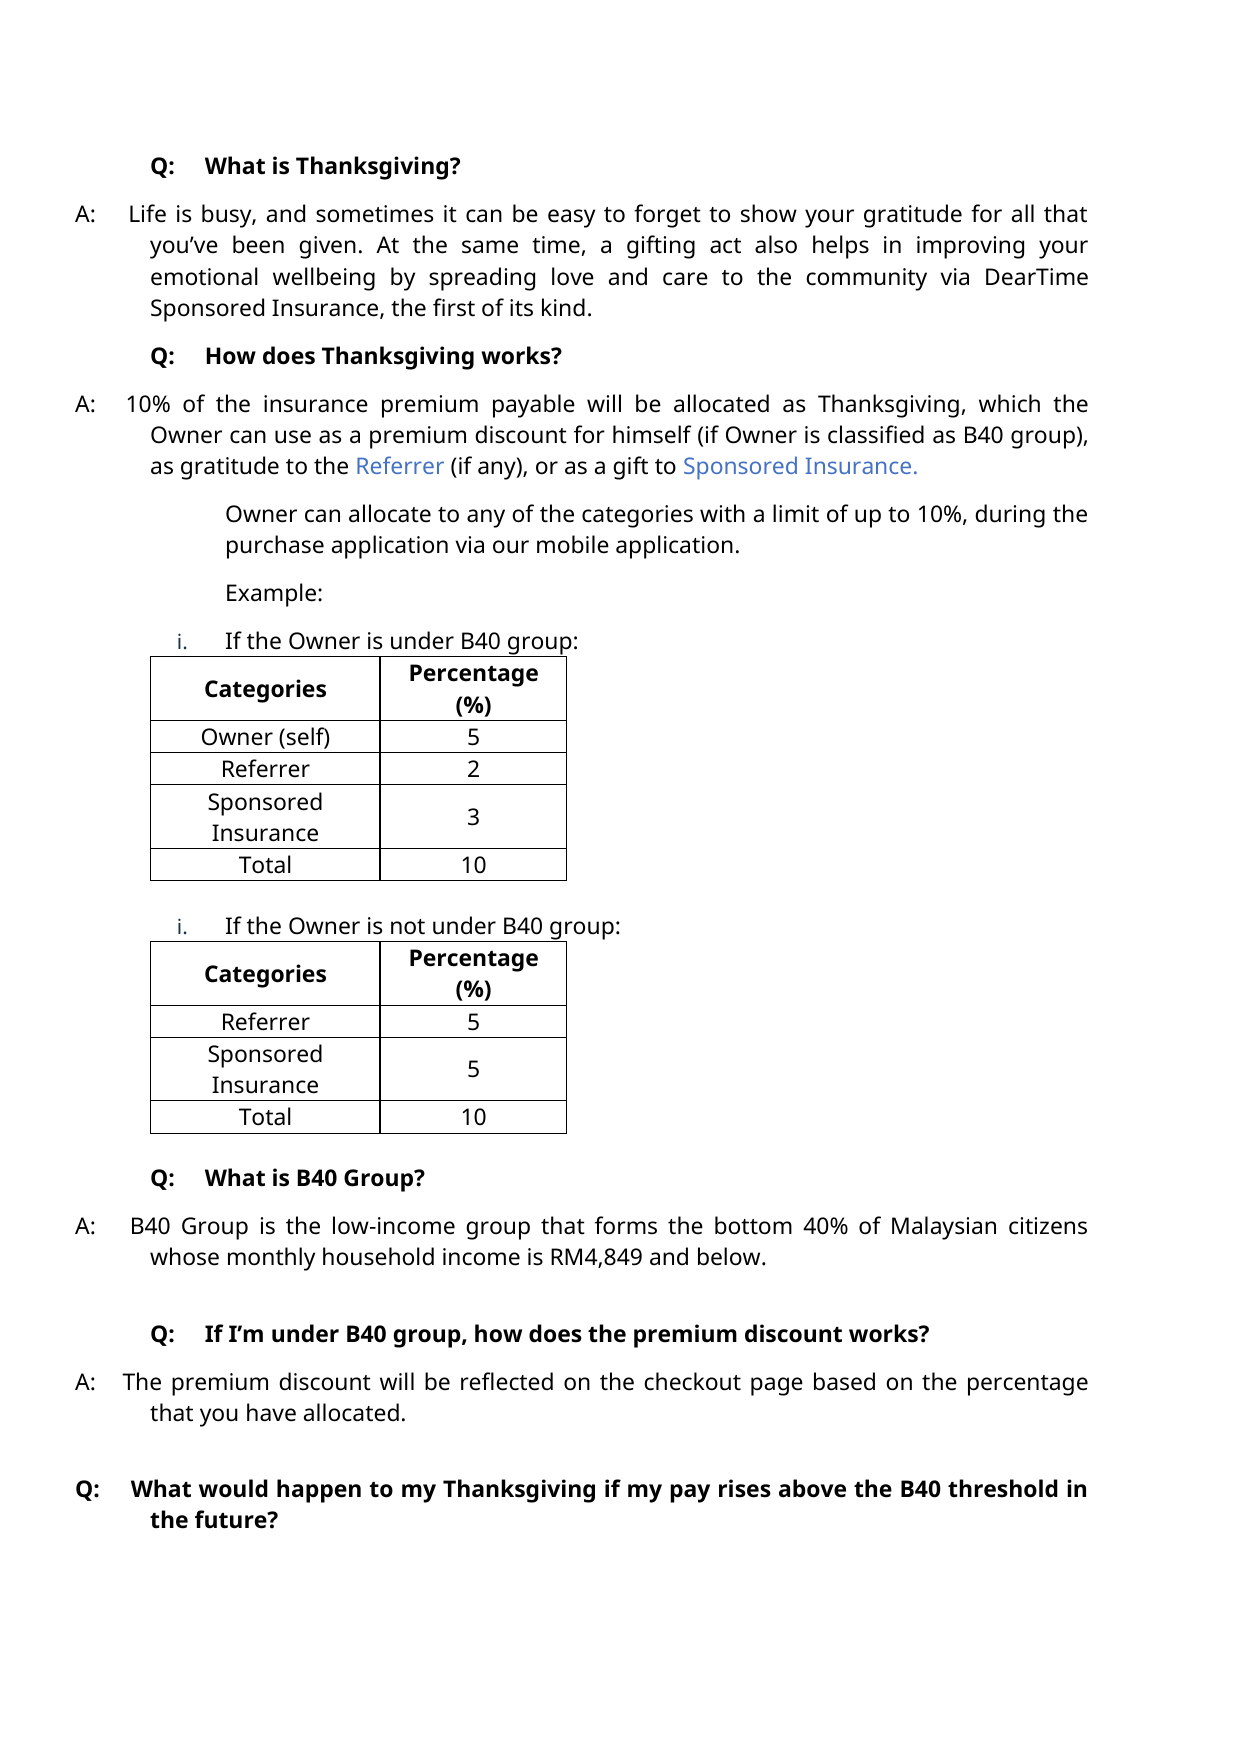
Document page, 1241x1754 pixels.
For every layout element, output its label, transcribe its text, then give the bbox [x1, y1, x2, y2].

table_cell 2 [381, 753, 566, 784]
table_cell 5 [381, 721, 566, 752]
table_cell Referrer [151, 1006, 379, 1037]
table_cell Sponsored Insurance [151, 785, 379, 848]
text A: 10% of the insurance premium payable will be allocated as Thanksgiving, which the Owner can use as a premium discount for himself (if Owner is classified as B40 group), as gratitude to the Referrer (if any), or as a gift to Sponsored Insurance. [75, 387, 1090, 481]
text Example: [150, 577, 1090, 608]
table_cell Total [151, 1101, 379, 1133]
list If the Owner is not under B40 group: [187, 910, 1090, 941]
text Q: What is B40 Group? [150, 1162, 1090, 1193]
text Owner can allocate to any of the categories with a limit of up to 10%, during the purchase application via our mobile application. [225, 498, 1090, 560]
table_cell Sponsored Insurance [151, 1038, 379, 1100]
text Q: How does Thanksgiving works? [150, 339, 1090, 371]
table_cell Owner (self) [151, 721, 379, 752]
table_header Categories [151, 942, 379, 1004]
table_header Categories [151, 657, 379, 720]
list If the Owner is under B40 group: [187, 625, 1090, 656]
text Q: What would happen to my Thanksgiving if my pay rises above the B40 threshold in the future? [75, 1473, 1090, 1536]
table_cell 5 [381, 1006, 566, 1037]
text Q: If I’m under B40 group, how does the premium discount works? [150, 1318, 1090, 1349]
table_cell 10 [381, 1101, 566, 1133]
text Q: What is Thanksgiving? [150, 150, 1090, 181]
table_header Percentage (%) [381, 942, 566, 1004]
table_header Percentage (%) [381, 657, 566, 720]
text A: B40 Group is the low-income group that forms the bottom 40% of Malaysian citizens whose monthly household income is RM4,849 and below. [75, 1210, 1090, 1272]
table_cell Referrer [151, 753, 379, 784]
table_cell 5 [381, 1038, 566, 1100]
table_cell 10 [381, 849, 566, 880]
text A: The premium discount will be reflected on the checkout page based on the percentage that you have allocated. [75, 1366, 1090, 1428]
text A: Life is busy, and sometimes it can be easy to forget to show your gratitude for all that you’ve been given. At the same time, a gifting act also helps in improving your emotional wellbeing by spreading love and care to the community via DearTime Sponsored Insurance, the first of its kind. [75, 198, 1090, 323]
table_cell Total [151, 849, 379, 880]
table_cell 3 [381, 785, 566, 848]
